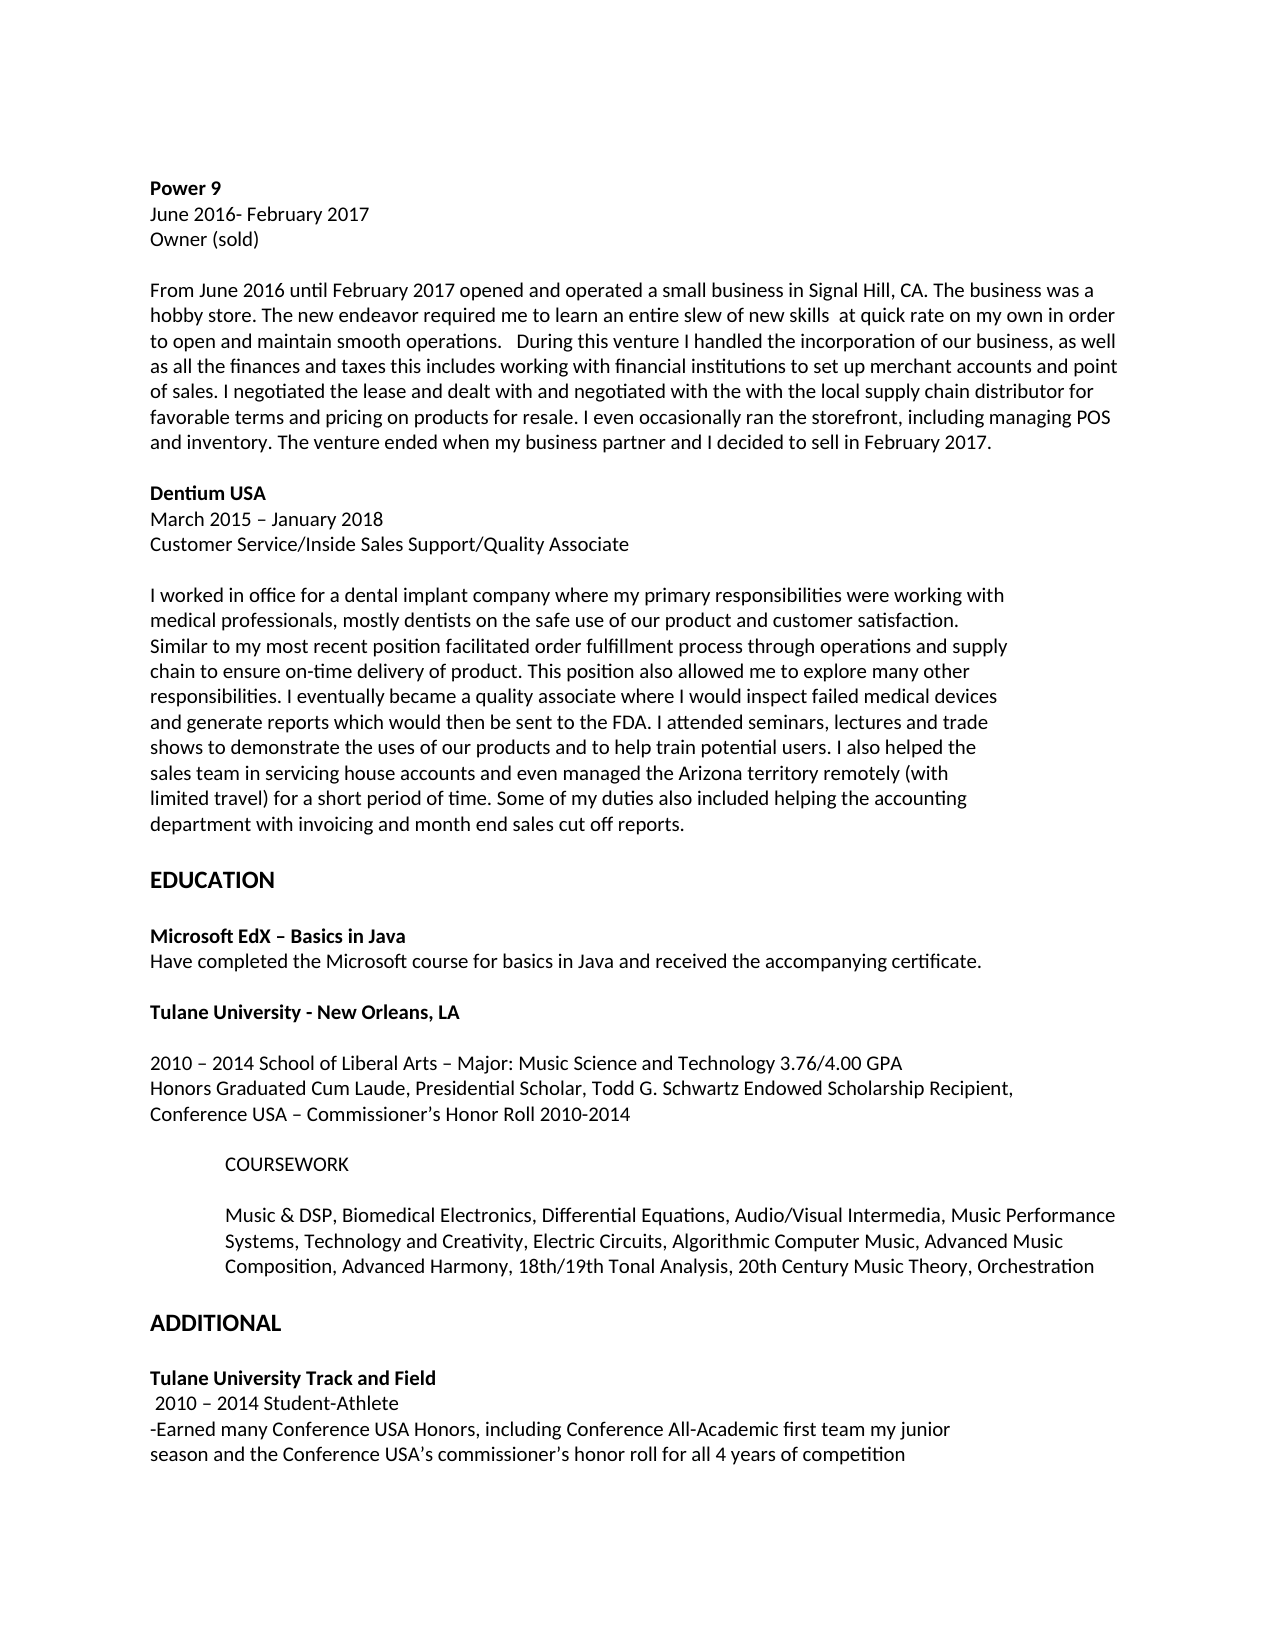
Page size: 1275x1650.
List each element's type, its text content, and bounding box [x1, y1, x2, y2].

text June 2016- February 2017 [150, 201, 1125, 226]
text Tulane University Track and Field [150, 1365, 1125, 1391]
text Customer Service/Inside Sales Support/Quality Associate [150, 531, 1125, 557]
text From June 2016 until February 2017 opened and operated a small business in Signal Hill, CA. The business was a hobby store. The new endeavor required me to learn an entire slew of new skills at quick rate on my own in order to open and maintain smooth operations. During this venture I handled the incorporation of our business, as well as all the finances and taxes this includes working with financial institutions to set up merchant accounts and point of sales. I negotiated the lease and dealt with and negotiated with the with the local supply chain distributor for favorable terms and pricing on products for resale. I even occasionally ran the storefront, including managing POS and inventory. The venture ended when my business partner and I decided to sell in February 2017. [150, 277, 1125, 455]
text Conference USA – Commissioner’s Honor Roll 2010-2014 [150, 1101, 1125, 1126]
text EDUCATION [150, 864, 1125, 895]
text sales team in servicing house accounts and even managed the Arizona territory remotely (with [150, 760, 1125, 785]
text ADDITIONAL [150, 1307, 1125, 1337]
text chain to ensure on-time delivery of product. This position also allowed me to explore many other [150, 658, 1125, 684]
text COURSEWORK [150, 1152, 1125, 1177]
text Owner (sold) [150, 226, 1125, 252]
text I worked in office for a dental implant company where my primary responsibilities were working with [150, 582, 1125, 607]
text medical professionals, mostly dentists on the safe use of our product and customer satisfaction. [150, 607, 1125, 633]
text Music & DSP, Biomedical Electronics, Differential Equations, Audio/Visual Intermedia, Music Performance Systems, Technology and Creativity, Electric Circuits, Algorithmic Computer Music, Advanced Music Composition, Advanced Harmony, 18th/19th Tonal Analysis, 20th Century Music Theory, Orchestration [225, 1202, 1125, 1279]
text Tulane University - New Orleans, LA [150, 999, 1125, 1024]
text department with invoicing and month end sales cut off reports. [150, 811, 1125, 836]
text Honors Graduated Cum Laude, Presidential Scholar, Todd G. Schwartz Endowed Scholarship Recipient, [150, 1075, 1125, 1101]
text shows to demonstrate the uses of our products and to help train potential users. I also helped the [150, 734, 1125, 760]
text season and the Conference USA’s commissioner’s honor roll for all 4 years of competition [150, 1441, 1125, 1467]
text and generate reports which would then be sent to the FDA. I attended seminars, lectures and trade [150, 709, 1125, 734]
text Have completed the Microsoft course for basics in Java and received the accompanying certificate. [150, 948, 1125, 974]
text responsibilities. I eventually became a quality associate where I would inspect failed medical devices [150, 684, 1125, 709]
text 2010 – 2014 Student-Athlete [150, 1391, 1125, 1416]
text Microsoft EdX – Basics in Java [150, 923, 1125, 948]
text limited travel) for a short period of time. Some of my duties also included helping the accounting [150, 785, 1125, 811]
text March 2015 – January 2018 [150, 506, 1125, 531]
text Similar to my most recent position facilitated order fulfillment process through operations and supply [150, 633, 1125, 658]
text Power 9 [150, 175, 1125, 201]
text Dentium USA [150, 480, 1125, 506]
text -Earned many Conference USA Honors, including Conference All-Academic first team my junior [150, 1416, 1125, 1441]
text 2010 – 2014 School of Liberal Arts – Major: Music Science and Technology 3.76/4.00 GPA [150, 1050, 1125, 1075]
